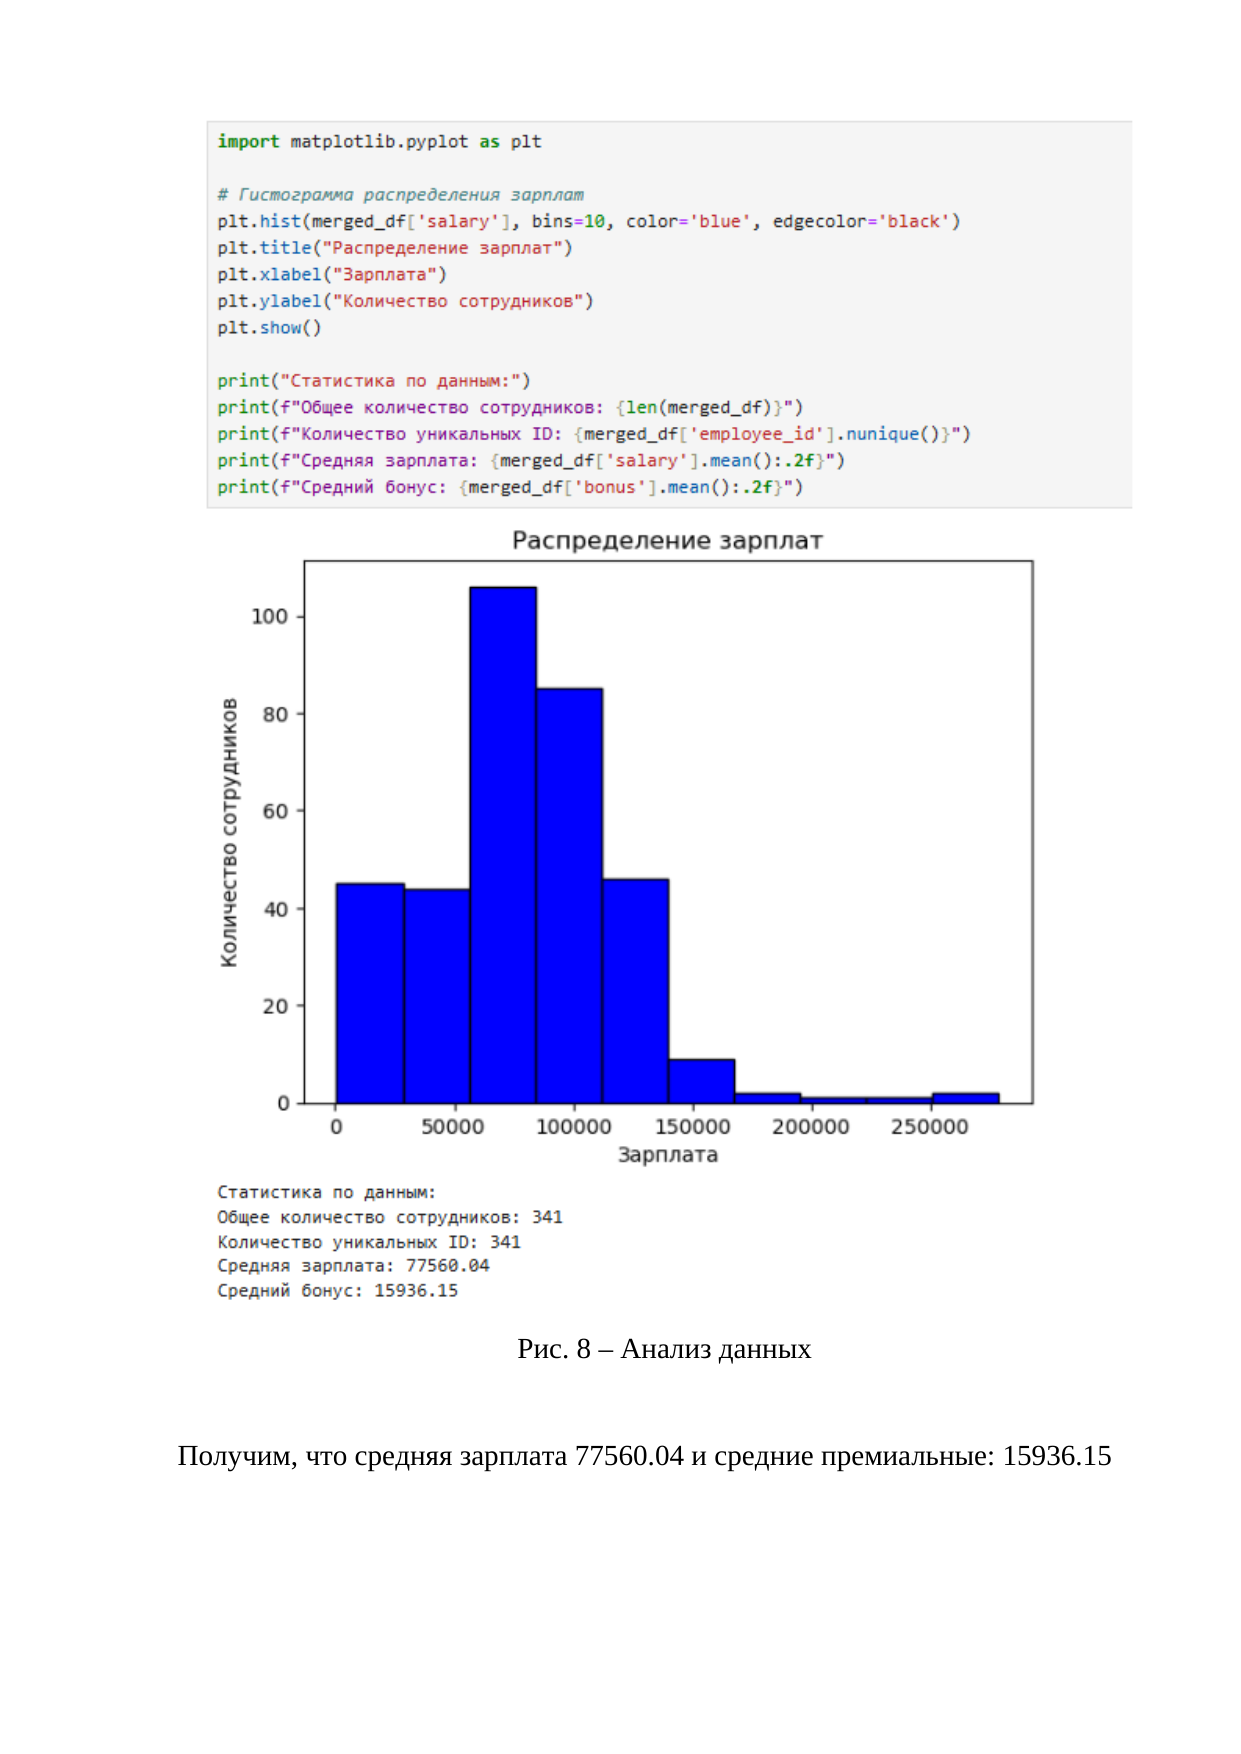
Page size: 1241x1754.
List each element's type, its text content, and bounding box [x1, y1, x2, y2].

text Рис. 8 – Анализ данных [177, 1332, 1152, 1365]
picture [196, 118, 1133, 1314]
text Получим, что средняя зарплата 77560.04 и средние премиальные: 15936.15 [177, 1438, 1152, 1471]
